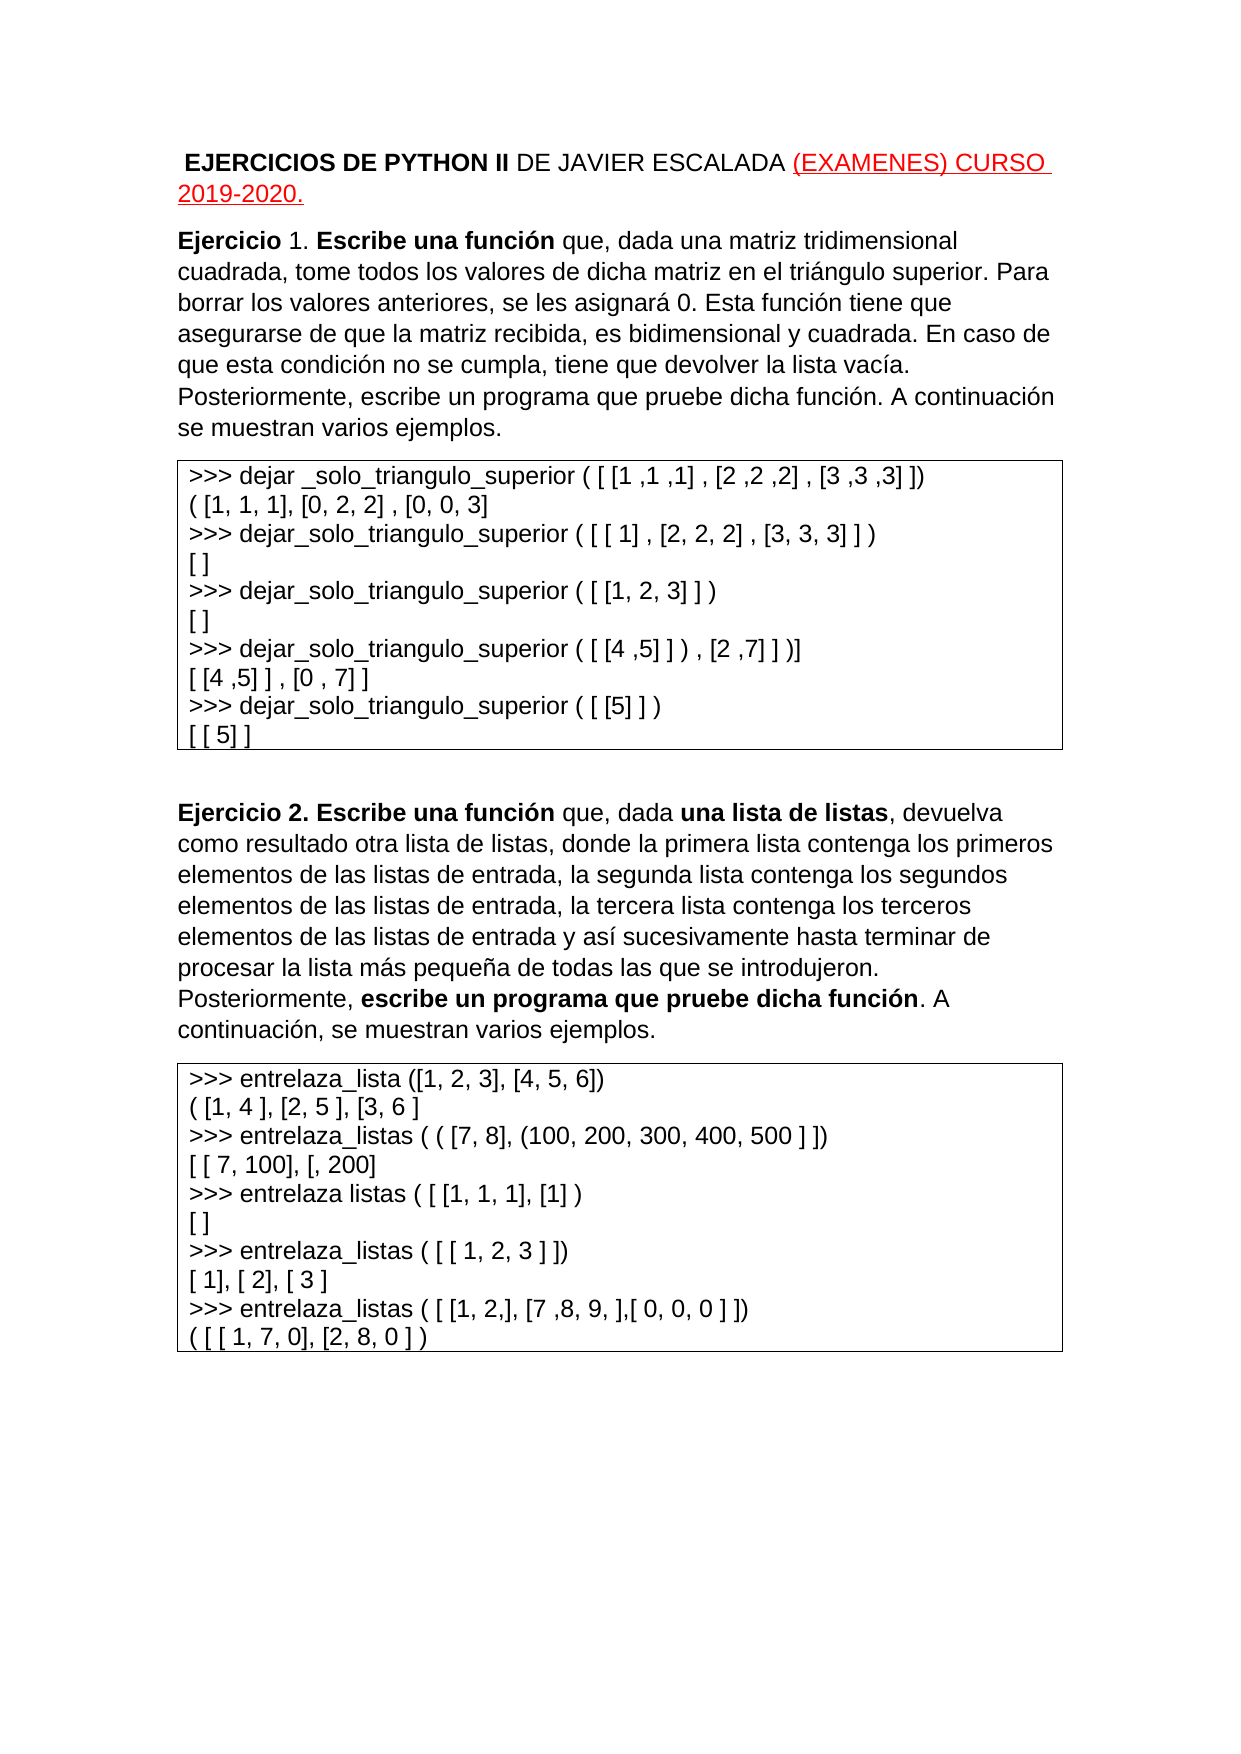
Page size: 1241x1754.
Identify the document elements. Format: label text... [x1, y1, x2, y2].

text Ejercicio 1. Escribe una función que, dada una matriz tridimensional cuadrada, tome todos los valores de dicha matriz en el triángulo superior. Para borrar los valores anteriores, se les asignará 0. Esta función tiene que asegurarse de que la matriz recibida, es bidimensional y cuadrada. En caso de que esta condición no se cumpla, tiene que devolver la lista vacía. Posteriormente, escribe un programa que pruebe dicha función. A continuación se muestran varios ejemplos. [177, 226, 1063, 441]
text EJERCICIOS DE PYTHON II DE JAVIER ESCALADA (EXAMENES) CURSO 2019-2020. [177, 148, 1063, 207]
table_header >>> dejar _solo_triangulo_superior ( [ [1 ,1 ,1] , [2 ,2 ,2] , [3 ,3 ,3] ]) ( [1, 1, 1], [0, 2, 2] , [0, 0, 3] >>> dejar_solo_triangulo_superior ( [ [ 1] , [2, 2, 2] , [3, 3, 3] ] ) [ ] >>> dejar_solo_triangulo_superior ( [ [1, 2, 3] ] ) [ ] >>> dejar_solo_triangulo_superior ( [ [4 ,5] ] ) , [2 ,7] ] )] [ [4 ,5] ] , [0 , 7] ] >>> dejar_solo_triangulo_superior ( [ [5] ] ) [ [ 5] ] [178, 461, 1062, 749]
table_header >>> entrelaza_lista ([1, 2, 3], [4, 5, 6]) ( [1, 4 ], [2, 5 ], [3, 6 ] >>> entrelaza_listas ( ( [7, 8], (100, 200, 300, 400, 500 ] ]) [ [ 7, 100], [, 200] >>> entrelaza listas ( [ [1, 1, 1], [1] ) [ ] >>> entrelaza_listas ( [ [ 1, 2, 3 ] ]) [ 1], [ 2], [ 3 ] >>> entrelaza_listas ( [ [1, 2,], [7 ,8, 9, ],[ 0, 0, 0 ] ]) ( [ [ 1, 7, 0], [2, 8, 0 ] ) [178, 1064, 1062, 1351]
text Ejercicio 2. Escribe una función que, dada una lista de listas, devuelva como resultado otra lista de listas, donde la primera lista contenga los primeros elementos de las listas de entrada, la segunda lista contenga los segundos elementos de las listas de entrada, la tercera lista contenga los terceros elementos de las listas de entrada y así sucesivamente hasta terminar de procesar la lista más pequeña de todas las que se introdujeron. Posteriormente, escribe un programa que pruebe dicha función. A continuación, se muestran varios ejemplos. [177, 798, 1063, 1044]
